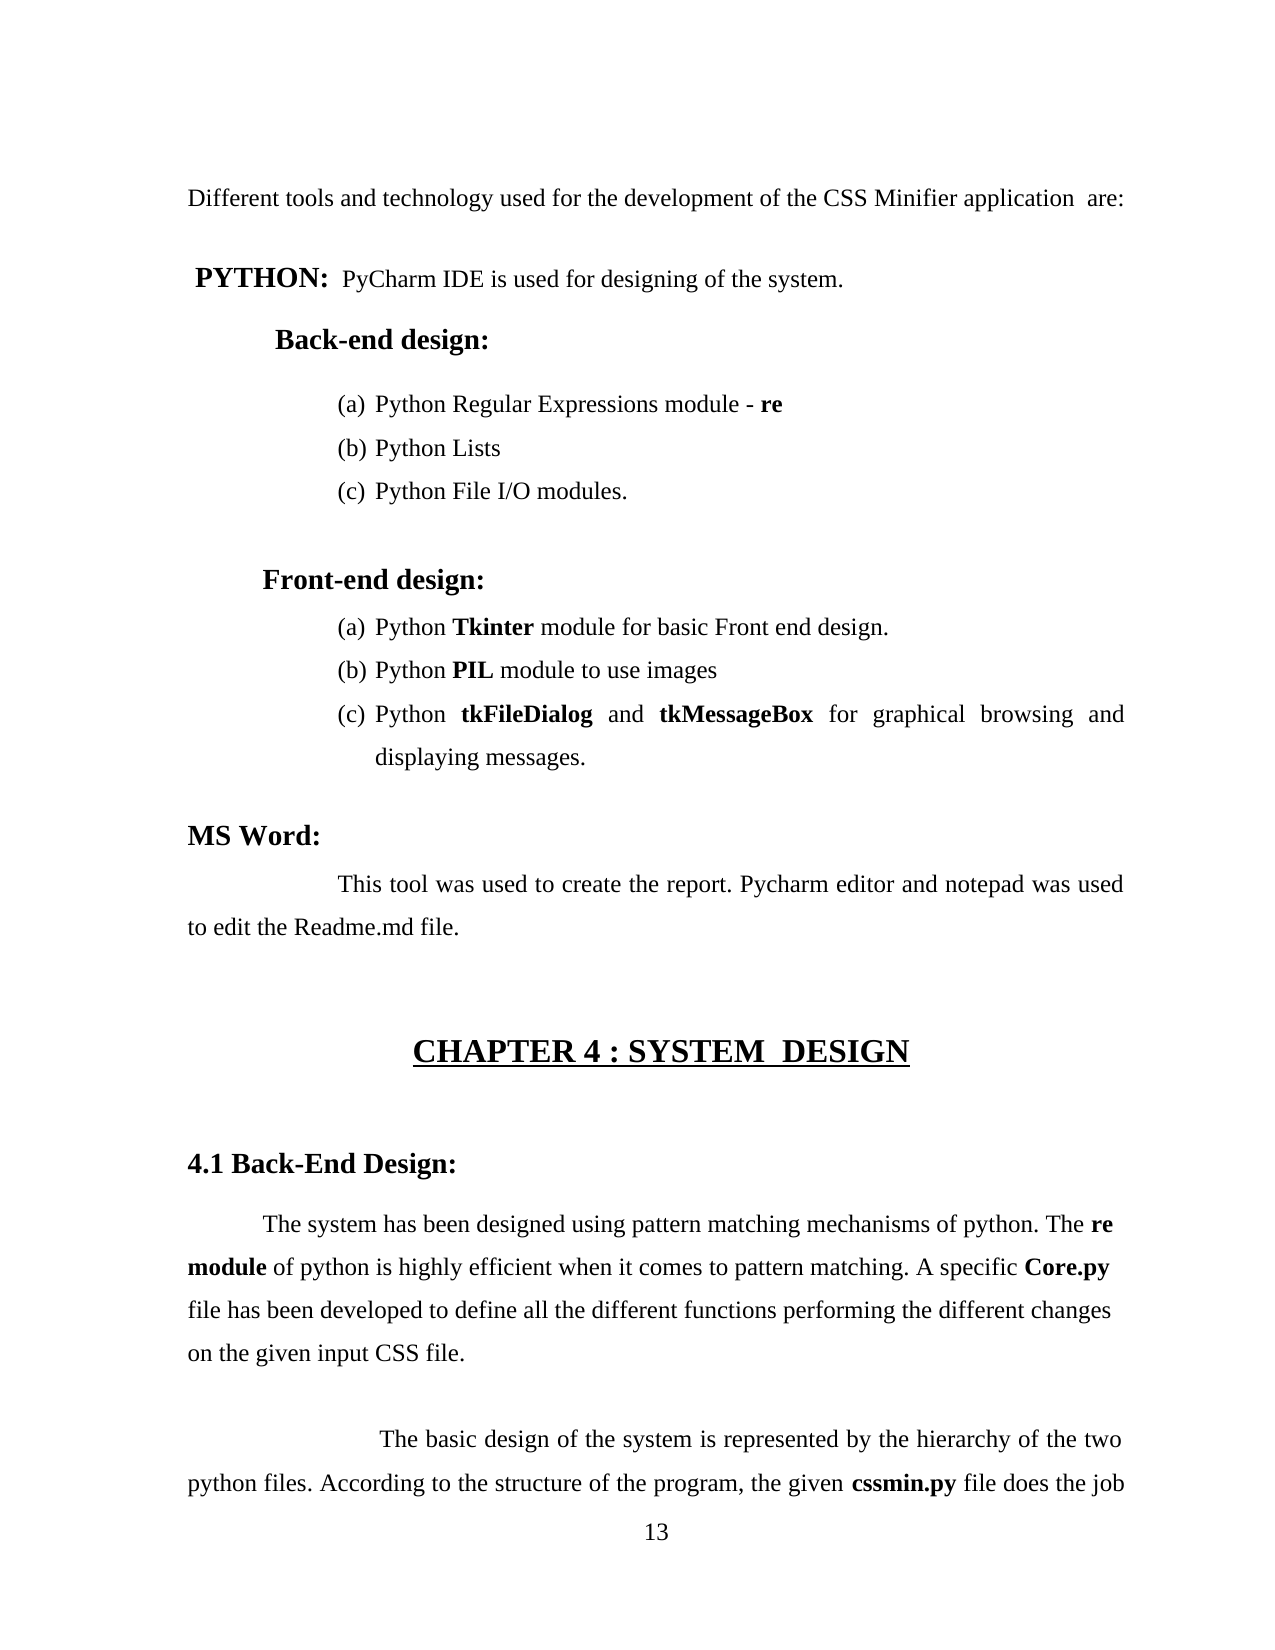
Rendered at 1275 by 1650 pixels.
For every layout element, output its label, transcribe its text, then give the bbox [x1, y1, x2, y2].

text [187, 1424, 1125, 1496]
text This tool was used to create the report. Pycharm editor and notepad was used to edit the Readme.md file. [187, 869, 1125, 941]
list Python Regular Expressions module - re [337, 389, 1125, 418]
list Python Lists [337, 433, 1125, 461]
list Python tkFileDialog and tkMessageBox for graphical browsing and displaying messages. [337, 699, 1125, 771]
text Back-end design: [187, 322, 1125, 356]
text The system has been designed using pattern matching mechanisms of python. The re module of python is highly efficient when it comes to pattern matching. A specific Core.py file has been developed to define all the different functions performing the different changes on the given input CSS file. [187, 1209, 1125, 1367]
list Python PIL module to use images [337, 656, 1125, 684]
text Different tools and technology used for the development of the CSS Minifier application are: [187, 183, 1125, 212]
text CHAPTER 4 : SYSTEM DESIGN [337, 1032, 1125, 1070]
text PYTHON: PyCharm IDE is used for designing of the system. [187, 260, 1125, 294]
list Python Tkinter module for basic Front end design. [337, 612, 1125, 641]
text MS Word: [187, 818, 1125, 852]
text Front-end design: [262, 562, 1125, 596]
list Python File I/O modules. [337, 476, 1125, 504]
text 4.1 Back-End Design: [187, 1147, 1125, 1180]
